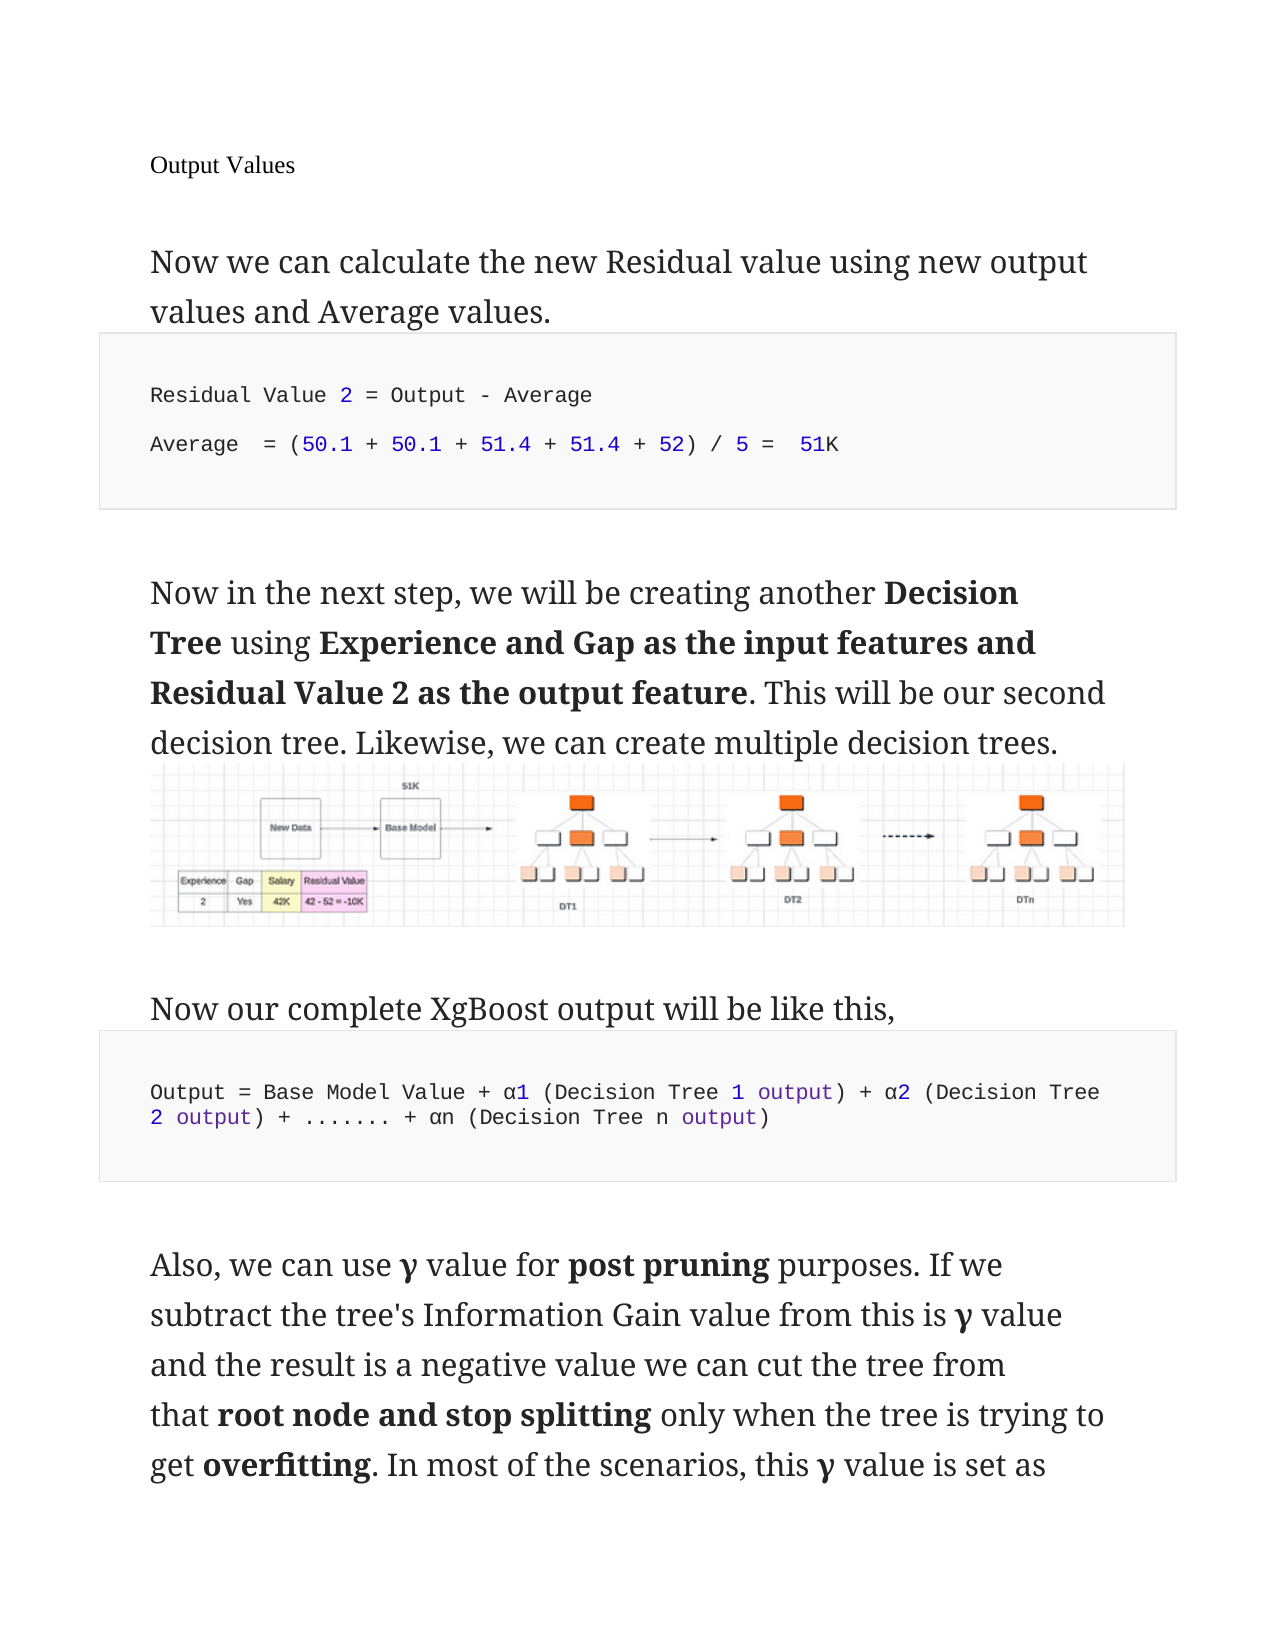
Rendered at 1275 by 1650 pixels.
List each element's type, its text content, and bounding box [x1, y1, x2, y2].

picture [150, 763, 1125, 927]
text Output Values [150, 150, 1125, 179]
text Now in the next step, we will be creating another Decision Tree using Experience and Gap as the input features and Residual Value 2 as the output feature. This will be our second decision tree. Likewise, we can create multiple decision trees. [150, 563, 1125, 763]
text Now our complete XgBoost output will be like this, [150, 980, 1125, 1030]
text Now we can calculate the new Residual value using new output values and Average values. [150, 232, 1125, 332]
text Residual Value 2 = Output - Average Average = (50.1 + 50.1 + 51.4 + 51.4 + 52) / 5 = 51K [100, 334, 1175, 508]
text Output = Base Model Value + α1 (Decision Tree 1 output) + α2 (Decision Tree 2 output) + ....... + αn (Decision Tree n output) [100, 1031, 1175, 1181]
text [150, 1236, 1125, 1486]
